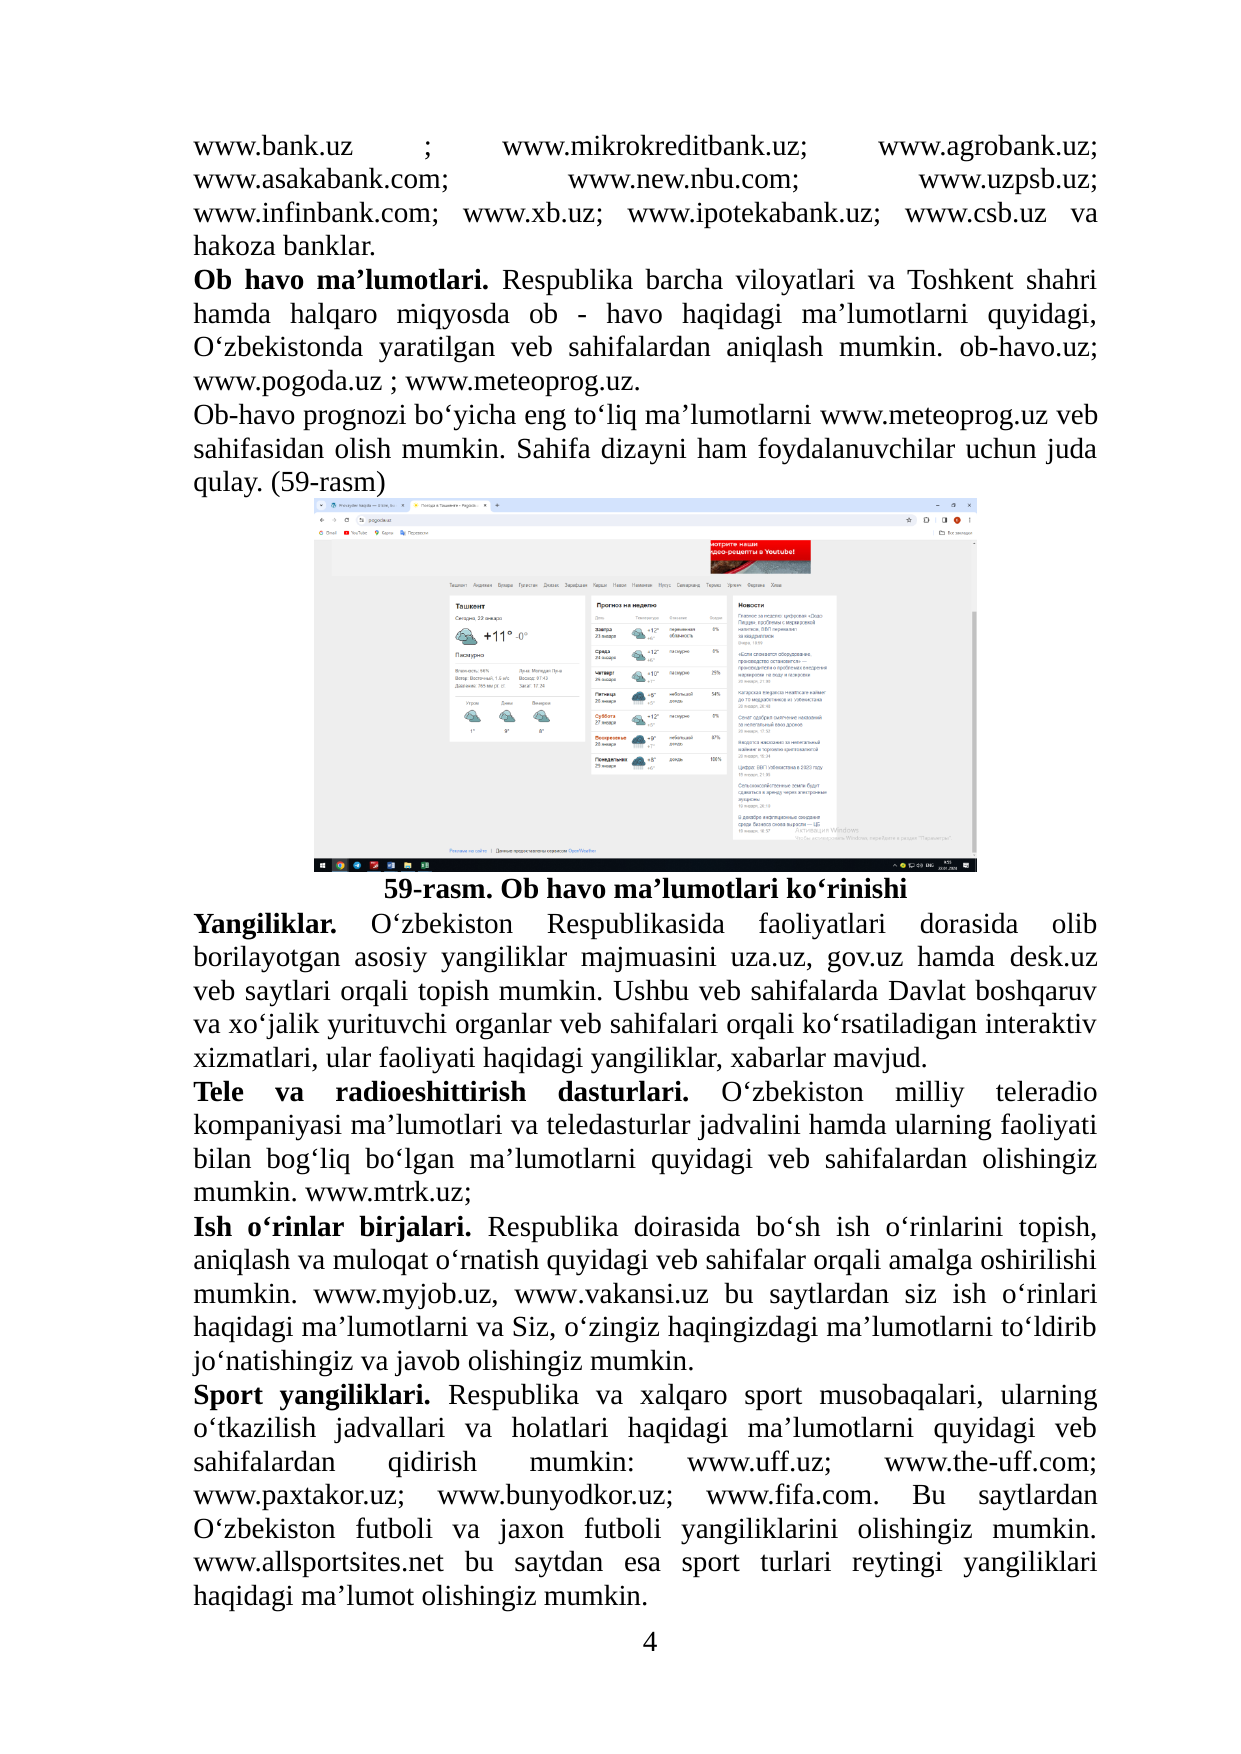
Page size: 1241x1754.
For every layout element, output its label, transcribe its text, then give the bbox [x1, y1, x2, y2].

text Ob-havo prognozi boʻyicha eng toʻliq ma’lumotlarni www.meteoprog.uz veb sahifasidan olish mumkin. Sahifa dizayni ham foydalanuvchilar uchun juda qulay. (59-rasm) [193, 397, 1098, 498]
text www.bank.uz ; www.mikrokreditbank.uz; www.agrobank.uz; www.asakabank.com; www.new.nbu.com; www.uzpsb.uz; www.infinbank.com; www.xb.uz; www.ipotekabank.uz; www.csb.uz va hakoza banklar. [193, 128, 1098, 262]
text Tele va radioeshittirish dasturlari. Oʻzbekiston milliy teleradio kompaniyasi ma’lumotlari va teledasturlar jadvalini hamda ularning faoliyati bilan bogʻliq boʻlgan ma’lumotlarni quyidagi veb sahifalardan olishingiz mumkin. www.mtrk.uz; [193, 1074, 1098, 1208]
text Ob havo ma’lumotlari. Respublika barcha viloyatlari va Toshkent shahri hamda halqaro miqyosda ob - havo haqidagi ma’lumotlarni quyidagi, Oʻzbekistonda yaratilgan veb sahifalardan aniqlash mumkin. ob-havo.uz; www.pogoda.uz ; www.meteoprog.uz. [193, 262, 1098, 397]
text Ish oʻrinlar birjalari. Respublika doirasida boʻsh ish oʻrinlarini topish, aniqlash va muloqat oʻrnatish quyidagi veb sahifalar orqali amalga oshirilishi mumkin. www.myjob.uz, www.vakansi.uz bu saytlardan siz ish oʻrinlari haqidagi ma’lumotlarni va Siz, oʻzingiz haqingizdagi ma’lumotlarni toʻldirib joʻnatishingiz va javob olishingiz mumkin. [193, 1209, 1098, 1376]
text Yangiliklar. Oʻzbekiston Respublikasida faoliyatlari dorasida olib borilayotgan asosiy yangiliklar majmuasini uza.uz, gov.uz hamda desk.uz veb saytlari orqali topish mumkin. Ushbu veb sahifalarda Davlat boshqaruv va xoʻjalik yurituvchi organlar veb sahifalari orqali koʻrsatiladigan interaktiv xizmatlari, ular faoliyati haqidagi yangiliklar, xabarlar mavjud. [193, 906, 1098, 1073]
text 59-rasm. Ob havo ma’lumotlari koʻrinishi [193, 872, 1098, 905]
text Sport yangiliklari. Respublika va xalqaro sport musobaqalari, ularning oʻtkazilish jadvallari va holatlari haqidagi ma’lumotlarni quyidagi veb sahifalardan qidirish mumkin: www.uff.uz; www.the-uff.com; www.paxtakor.uz; www.bunyodkor.uz; www.fifa.com. Bu saytlardan Oʻzbekiston futboli va jaxon futboli yangiliklarini olishingiz mumkin. www.allsportsites.net bu saytdan esa sport turlari reytingi yangiliklari haqidagi ma’lumot olishingiz mumkin. [193, 1377, 1098, 1612]
picture [314, 498, 977, 872]
